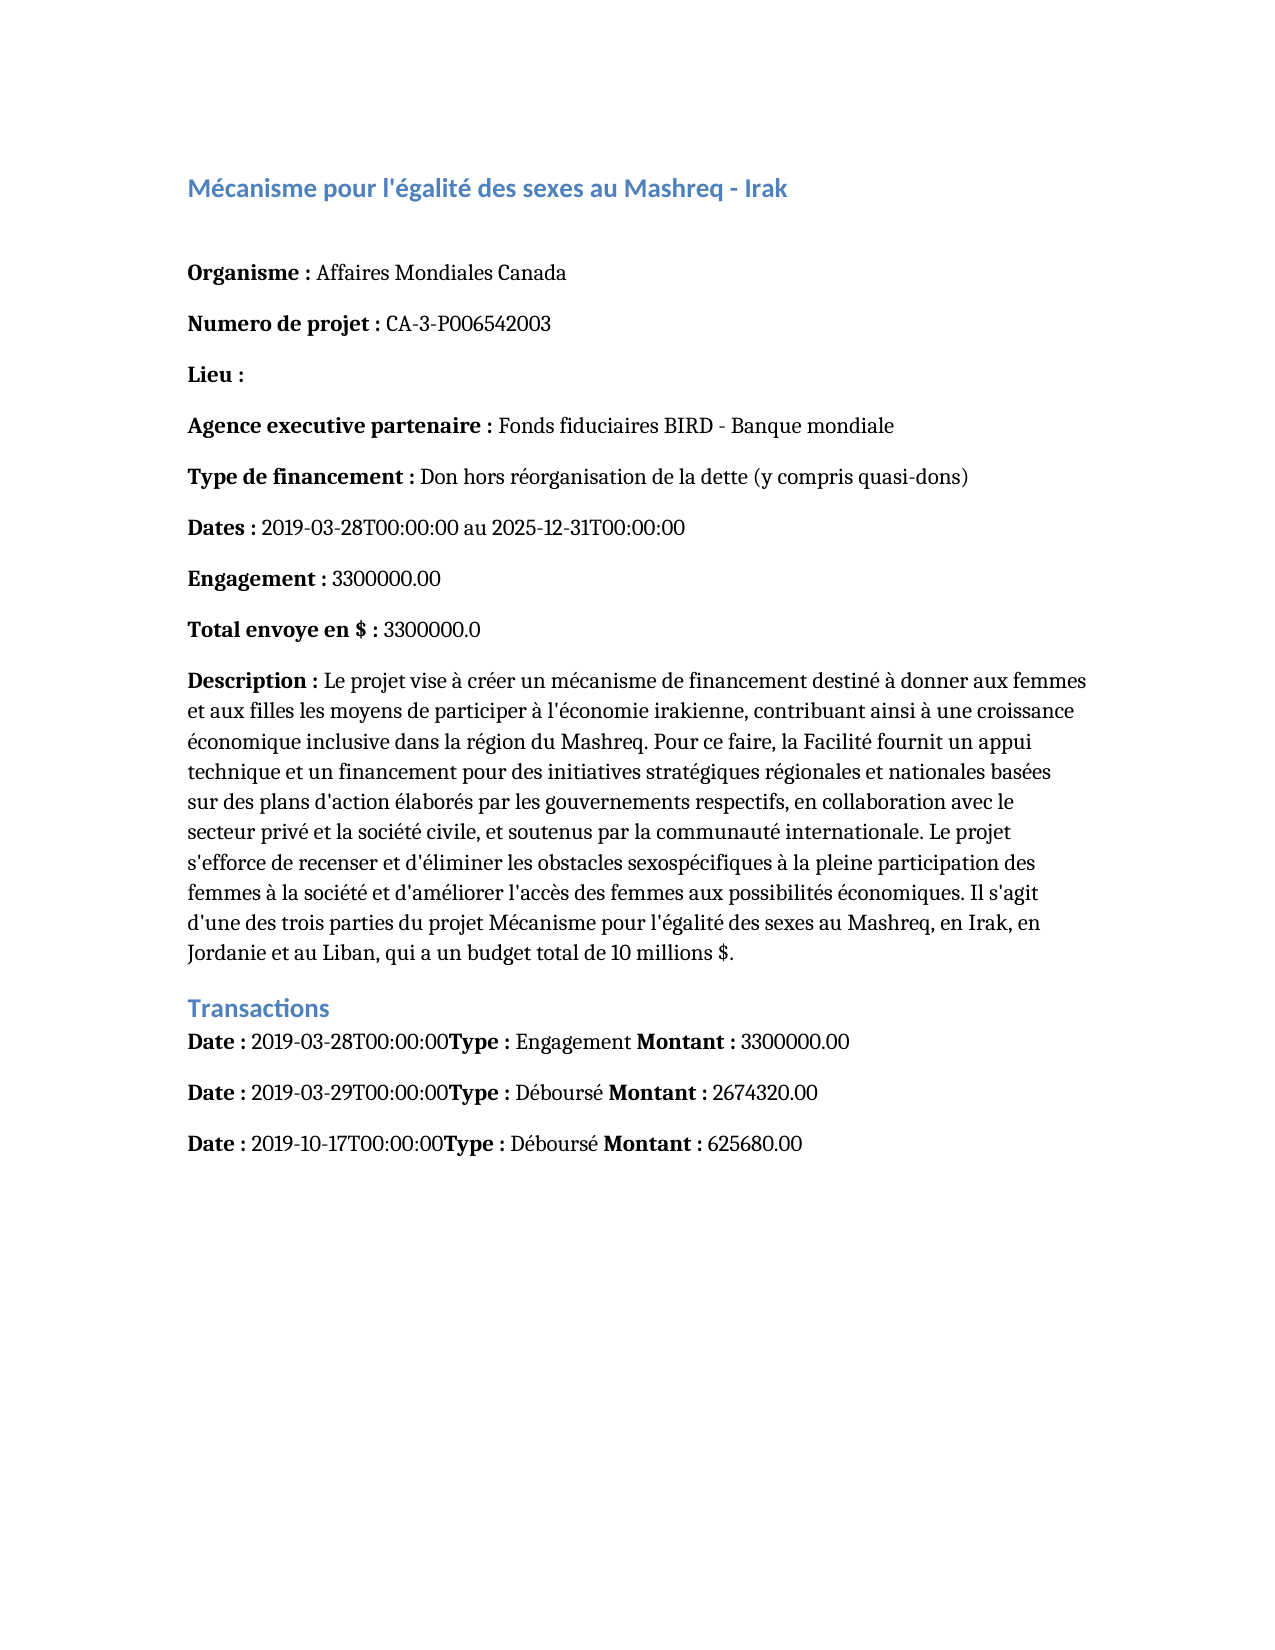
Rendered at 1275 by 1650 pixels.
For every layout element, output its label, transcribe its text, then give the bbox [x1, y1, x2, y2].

text Date : 2019-03-29T00:00:00Type : Déboursé Montant : 2674320.00 [187, 1080, 1087, 1106]
text Lieu : [187, 362, 1087, 388]
text Date : 2019-10-17T00:00:00Type : Déboursé Montant : 625680.00 [187, 1131, 1087, 1157]
text Engagement : 3300000.00 [187, 566, 1087, 592]
text Organisme : Affaires Mondiales Canada [187, 260, 1087, 286]
text Dates : 2019-03-28T00:00:00 au 2025-12-31T00:00:00 [187, 515, 1087, 541]
text Agence executive partenaire : Fonds fiduciaires BIRD - Banque mondiale [187, 413, 1087, 439]
text Type de financement : Don hors réorganisation de la dette (y compris quasi-dons) [187, 464, 1087, 490]
subtitle Mécanisme pour l'égalité des sexes au Mashreq - Irak [187, 171, 1087, 204]
text Numero de projet : CA-3-P006542003 [187, 311, 1087, 337]
text Date : 2019-03-28T00:00:00Type : Engagement Montant : 3300000.00 [187, 1029, 1087, 1055]
subtitle Transactions [187, 991, 1087, 1024]
text Description : Le projet vise à créer un mécanisme de financement destiné à donner aux femmes et aux filles les moyens de participer à l'économie irakienne, contribuant ainsi à une croissance économique inclusive dans la région du Mashreq. Pour ce faire, la Facilité fournit un appui technique et un financement pour des initiatives stratégiques régionales et nationales basées sur des plans d'action élaborés par les gouvernements respectifs, en collaboration avec le secteur privé et la société civile, et soutenus par la communauté internationale. Le projet s'efforce de recenser et d'éliminer les obstacles sexospécifiques à la pleine participation des femmes à la société et d'améliorer l'accès des femmes aux possibilités économiques. Il s'agit d'une des trois parties du projet Mécanisme pour l'égalité des sexes au Mashreq, en Irak, en Jordanie et au Liban, qui a un budget total de 10 millions $. [187, 668, 1087, 966]
text Total envoye en $ : 3300000.0 [187, 617, 1087, 643]
